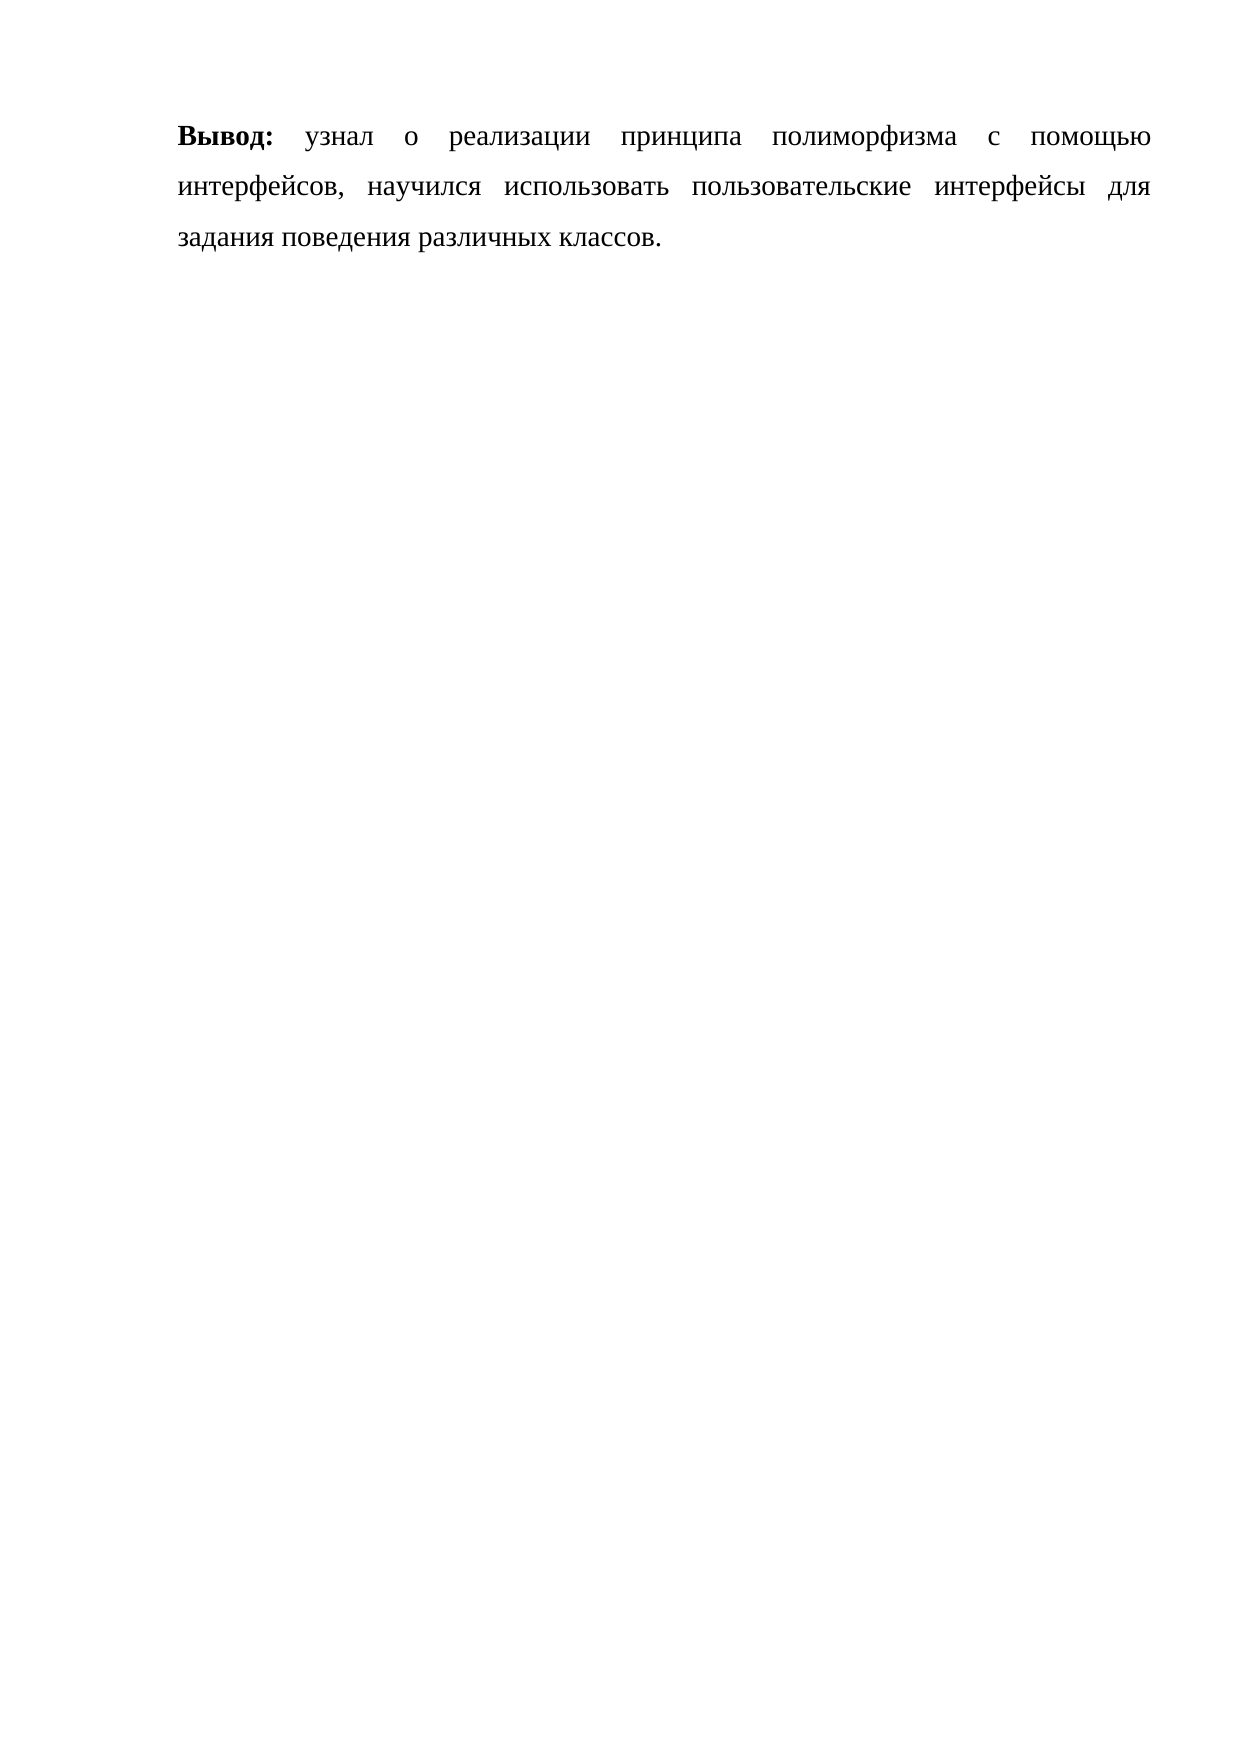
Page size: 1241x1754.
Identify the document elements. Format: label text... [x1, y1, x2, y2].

text Вывод: узнал о реализации принципа полиморфизма с помощью интерфейсов, научился использовать пользовательские интерфейсы для задания поведения различных классов. [177, 118, 1152, 252]
